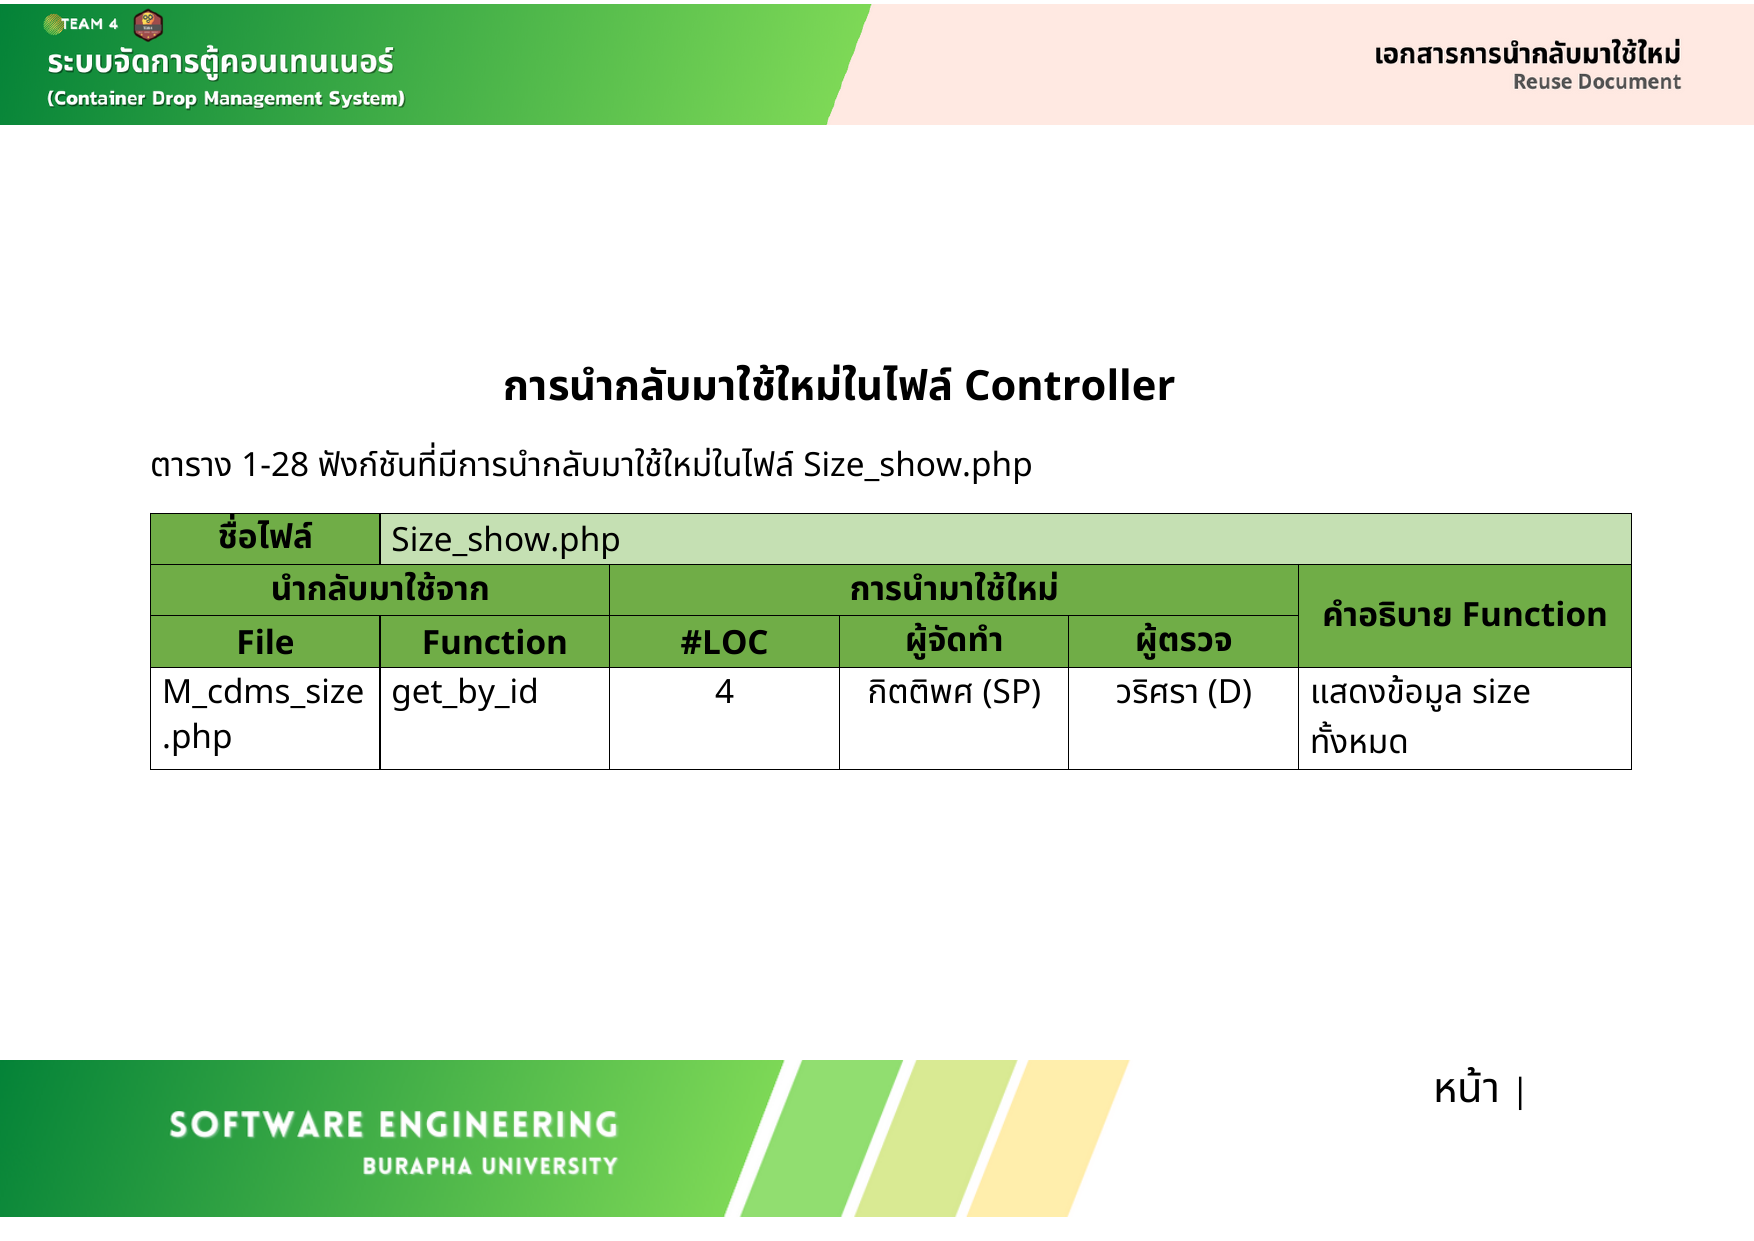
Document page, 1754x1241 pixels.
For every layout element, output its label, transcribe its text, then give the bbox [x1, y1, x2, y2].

table_header Size_show.php [381, 514, 1631, 564]
table_cell แสดงข้อมูล size ทั้งหมด [1299, 668, 1631, 769]
table_cell File [151, 616, 379, 667]
table_cell Function [381, 616, 609, 667]
table_cell วริศรา (D) [1069, 668, 1298, 769]
table_cell กิตติพศ (SP) [840, 668, 1068, 769]
table_cell M_cdms_size.php [151, 668, 379, 769]
picture [0, 1060, 1754, 1217]
picture [0, 4, 1754, 125]
table_cell นำกลับมาใช้จาก [151, 565, 609, 615]
table_cell #LOC [610, 616, 839, 667]
table_cell 4 [610, 668, 839, 769]
table_cell ผู้จัดทำ [840, 616, 1068, 667]
table_header ชื่อไฟล์ [151, 514, 379, 564]
table_cell คำอธิบาย Function [1299, 565, 1631, 667]
text ตาราง 1-28 ฟังก์ชันที่มีการนำกลับมาใช้ใหม่ในไฟล์ Size_show.php [150, 441, 1529, 492]
text การนำกลับมาใช้ใหม่ในไฟล์ Controller [150, 356, 1529, 419]
table_cell get_by_id [381, 668, 609, 769]
table_cell ผู้ตรวจ [1069, 616, 1298, 667]
table_cell การนำมาใช้ใหม่ [610, 565, 1298, 615]
